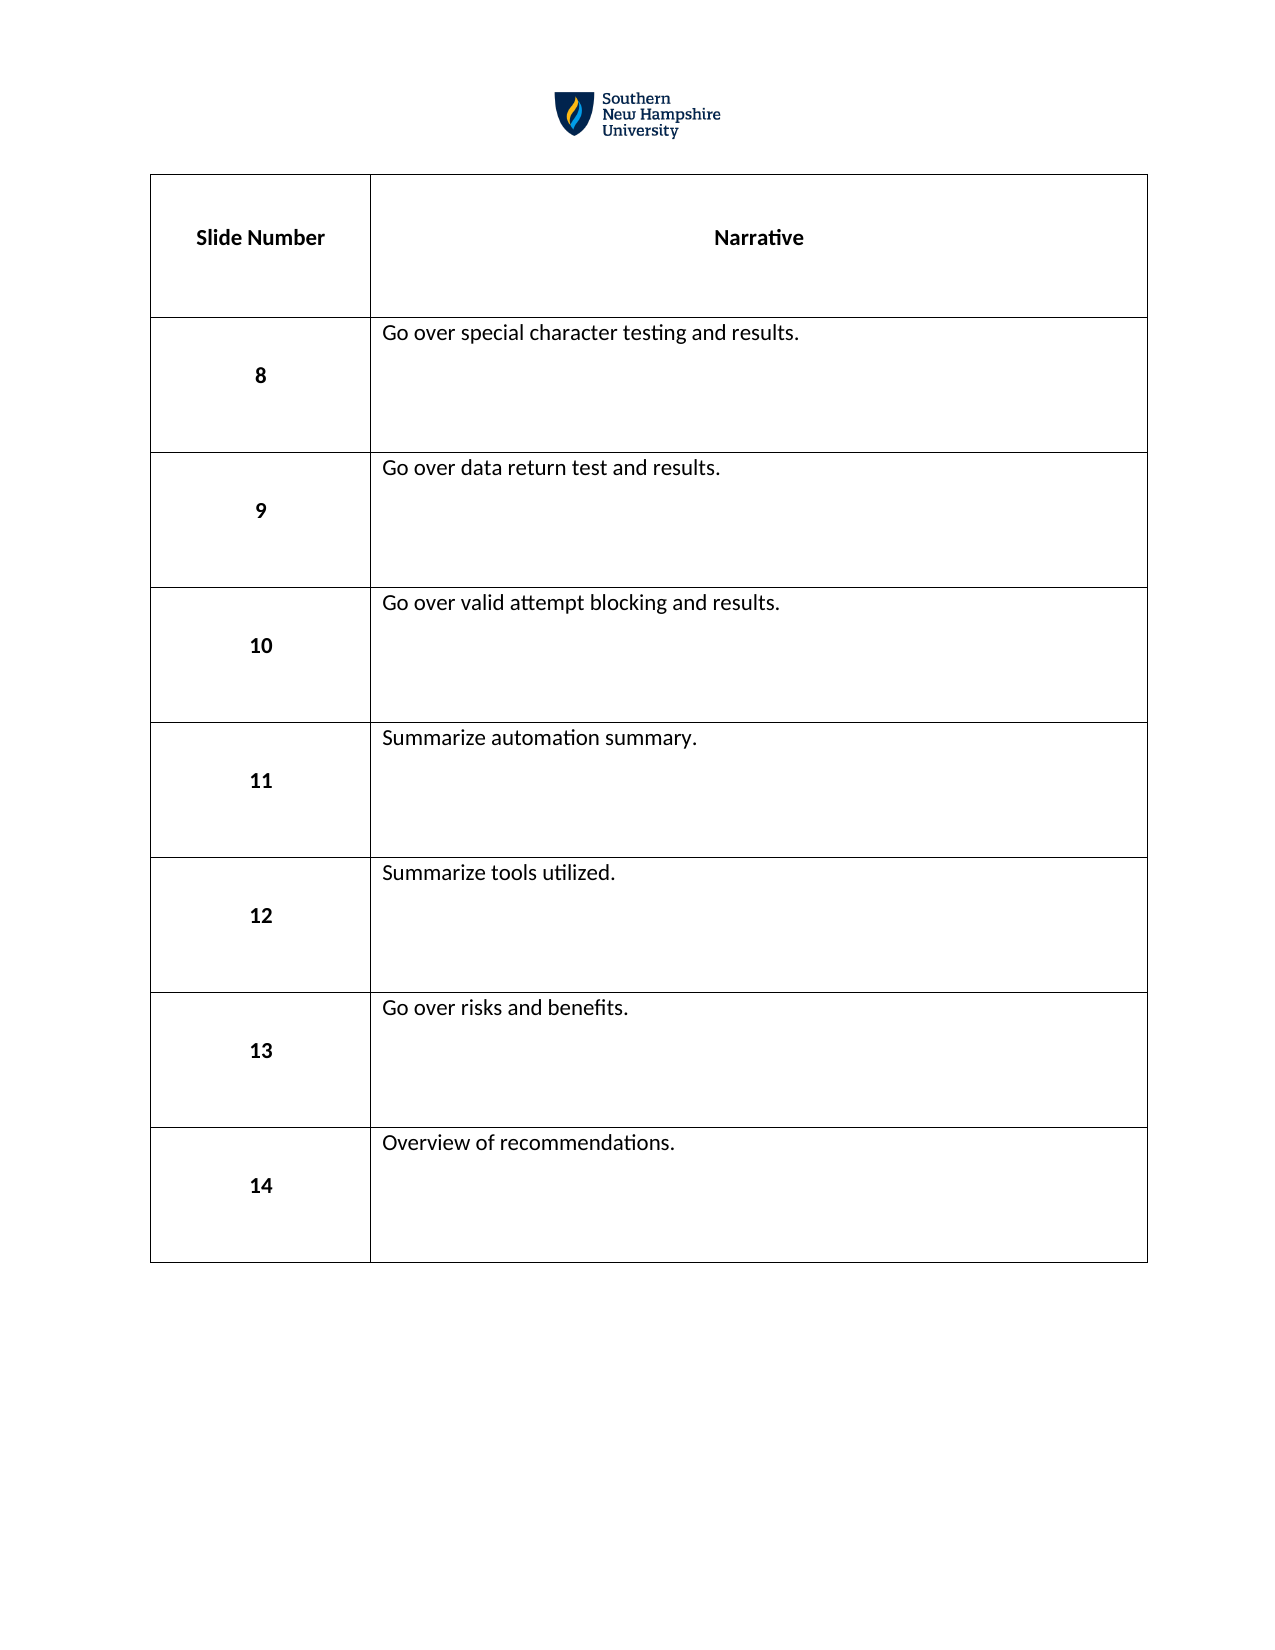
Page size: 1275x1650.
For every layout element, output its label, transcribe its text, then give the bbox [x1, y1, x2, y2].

table_cell Overview of recommendations. [371, 1128, 1147, 1262]
table_cell 8 [151, 318, 370, 452]
table_cell 14 [151, 1128, 370, 1262]
table_cell Go over risks and benefits. [371, 993, 1147, 1127]
table_header Narrative [371, 175, 1147, 317]
picture [546, 75, 729, 154]
table_cell Go over special character testing and results. [371, 318, 1147, 452]
table_cell Summarize automation summary. [371, 723, 1147, 857]
table_cell Summarize tools utilized. [371, 858, 1147, 992]
table_cell 10 [151, 588, 370, 722]
table_cell 11 [151, 723, 370, 857]
table_cell Go over data return test and results. [371, 453, 1147, 587]
table_cell 13 [151, 993, 370, 1127]
table_cell Go over valid attempt blocking and results. [371, 588, 1147, 722]
table_cell 9 [151, 453, 370, 587]
table_header Slide Number [151, 175, 370, 317]
table_cell 12 [151, 858, 370, 992]
